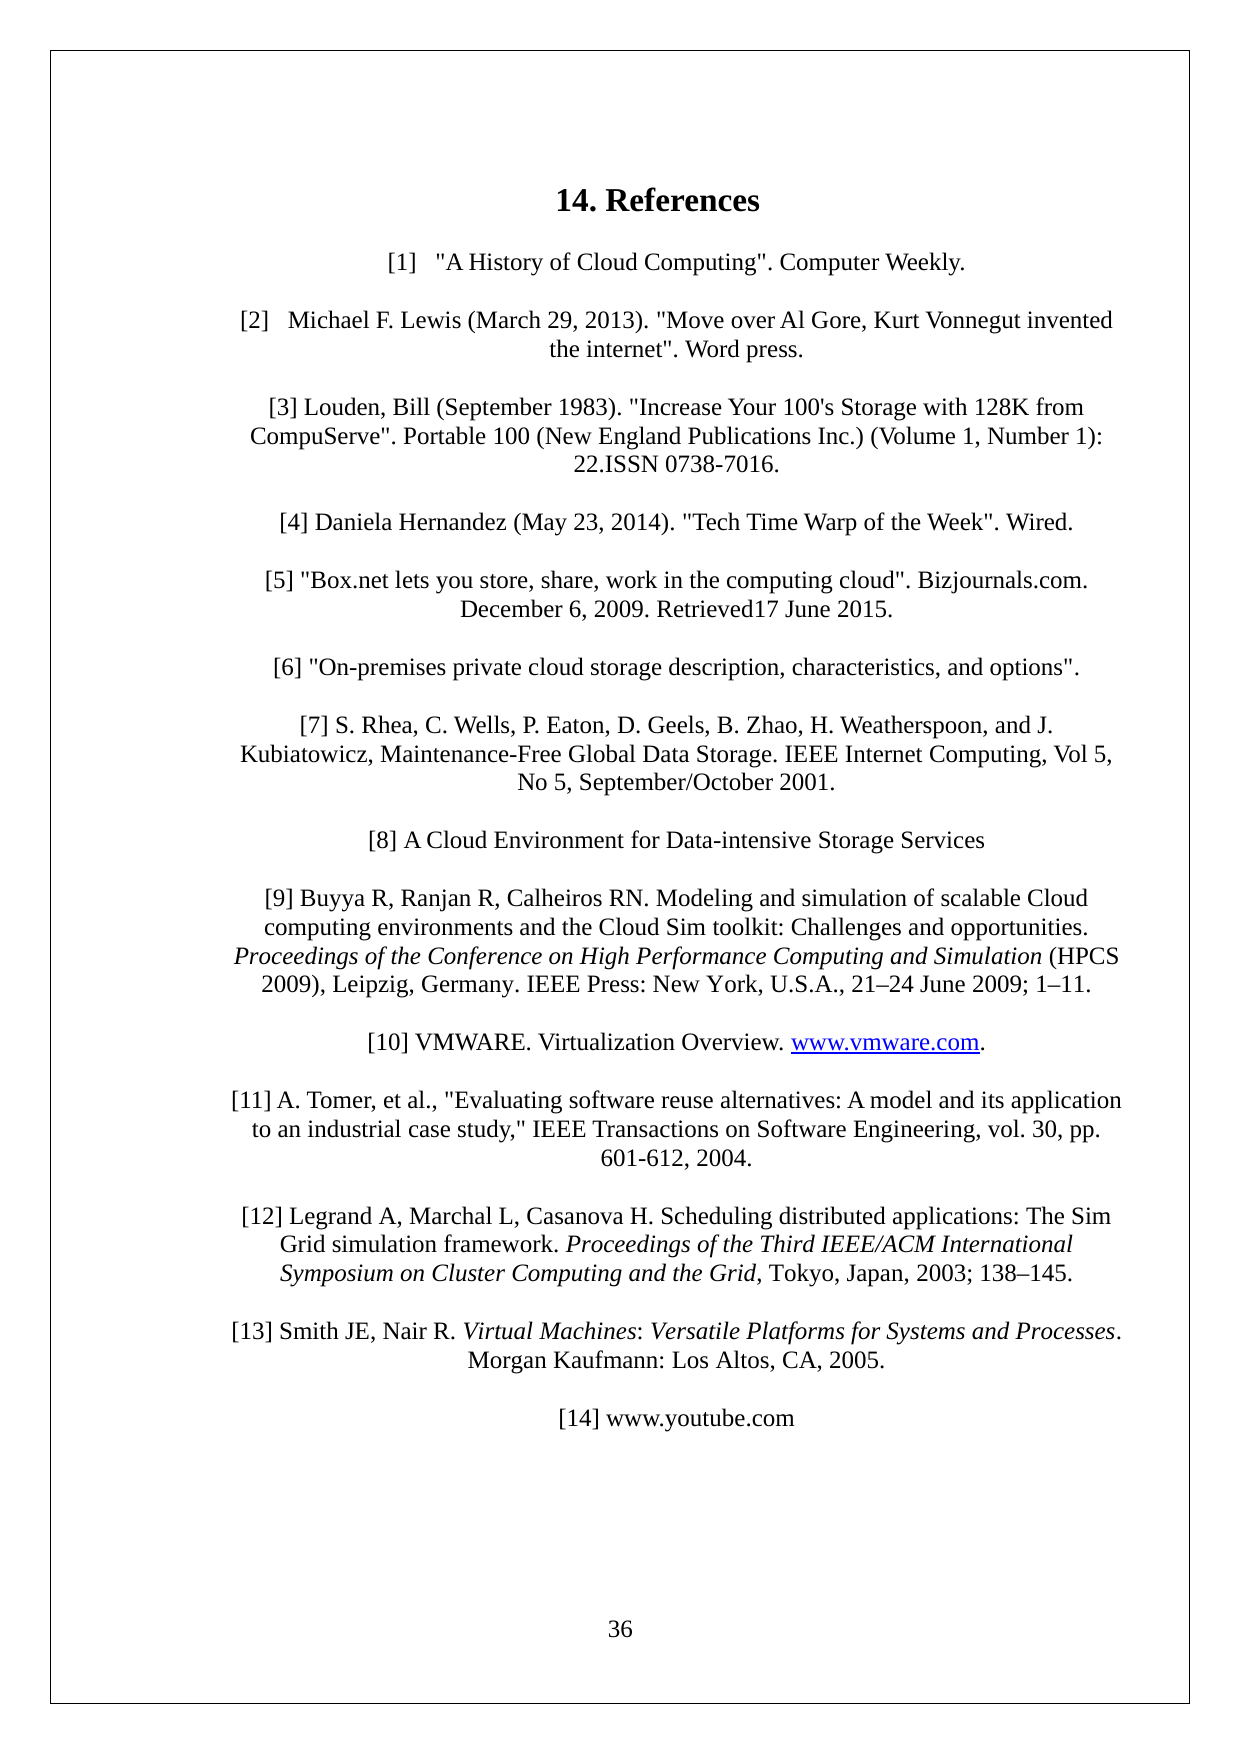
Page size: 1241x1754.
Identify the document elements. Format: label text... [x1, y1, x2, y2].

text [6] "On-premises private cloud storage description, characteristics, and options". [231, 652, 1122, 681]
text [10] VMWARE. Virtualization Overview. www.vmware.com. [231, 1027, 1122, 1056]
text [7] S. Rhea, C. Wells, P. Eaton, D. Geels, B. Zhao, H. Weatherspoon, and J. Kubiatowicz, Maintenance-Free Global Data Storage. IEEE Internet Computing, Vol 5, No 5, September/October 2001. [231, 710, 1122, 796]
text [5] "Box.net lets you store, share, work in the computing cloud". Bizjournals.com. December 6, 2009. Retrieved17 June 2015. [231, 565, 1122, 623]
text [1] "A History of Cloud Computing". Computer Weekly. [231, 247, 1122, 276]
text [12] Legrand A, Marchal L, Casanova H. Scheduling distributed applications: The Sim Grid simulation framework. Proceedings of the Third IEEE/ACM International Symposium on Cluster Computing and the Grid, Tokyo, Japan, 2003; 138–145. [231, 1201, 1122, 1287]
text [9] Buyya R, Ranjan R, Calheiros RN. Modeling and simulation of scalable Cloud computing environments and the Cloud Sim toolkit: Challenges and opportunities. Proceedings of the Conference on High Performance Computing and Simulation (HPCS 2009), Leipzig, Germany. IEEE Press: New York, U.S.A., 21–24 June 2009; 1–11. [231, 883, 1122, 998]
text [14] www.youtube.com [231, 1403, 1122, 1432]
text [3] Louden, Bill (September 1983). "Increase Your 100's Storage with 128K from CompuServe". Portable 100 (New England Publications Inc.) (Volume 1, Number 1): 22.ISSN 0738-7016. [231, 392, 1122, 478]
text [2] Michael F. Lewis (March 29, 2013). "Move over Al Gore, Kurt Vonnegut invented the internet". Word press. [231, 305, 1122, 363]
text 14. References [193, 180, 1122, 218]
text [8] A Cloud Environment for Data-intensive Storage Services [231, 825, 1122, 854]
text [11] A. Tomer, et al., "Evaluating software reuse alternatives: A model and its application to an industrial case study," IEEE Transactions on Software Engineering, vol. 30, pp. 601-612, 2004. [231, 1085, 1122, 1172]
text [4] Daniela Hernandez (May 23, 2014). "Tech Time Warp of the Week". Wired. [231, 507, 1122, 536]
text [13] Smith JE, Nair R. Virtual Machines: Versatile Platforms for Systems and Processes. Morgan Kaufmann: Los Altos, CA, 2005. [231, 1316, 1122, 1374]
